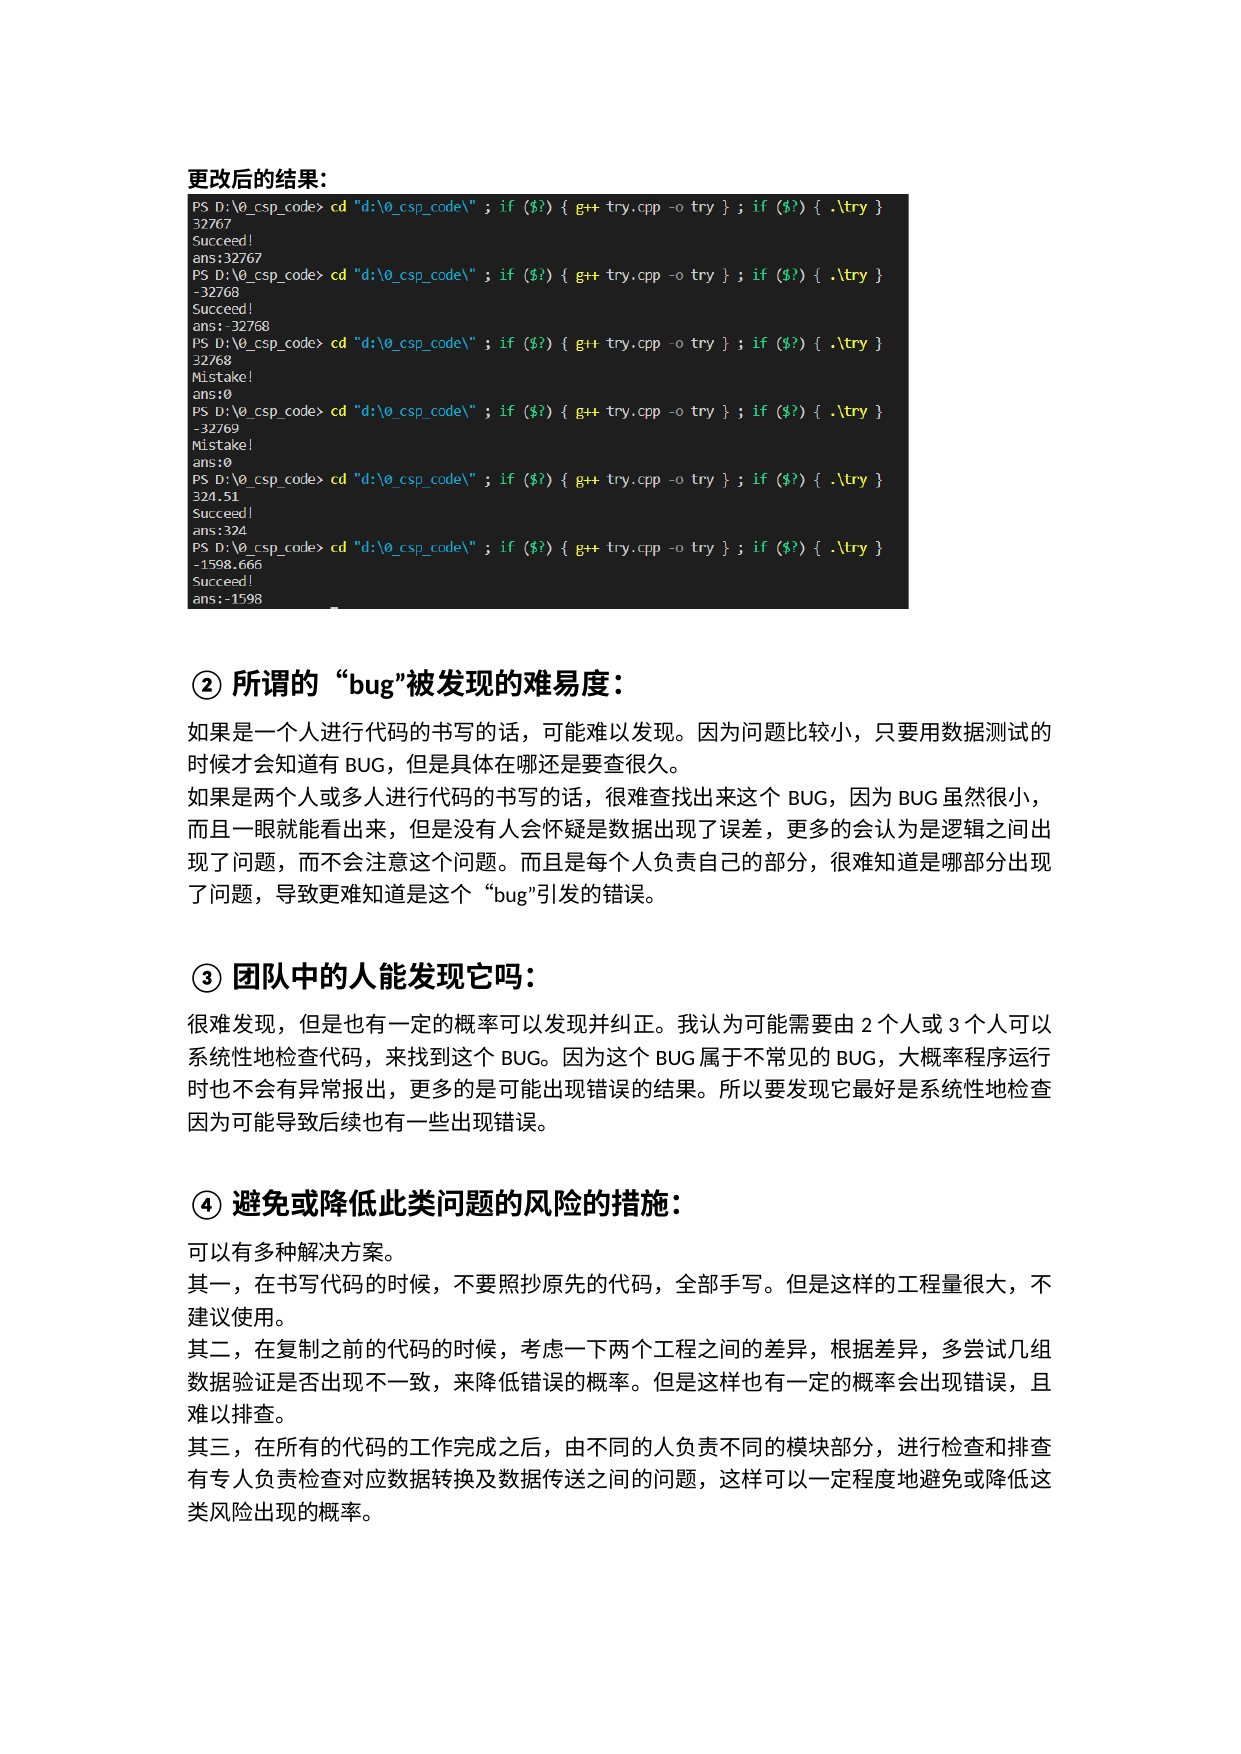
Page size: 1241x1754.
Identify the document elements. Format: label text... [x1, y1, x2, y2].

text 如果是两个人或多人进行代码的书写的话，很难查找出来这个BUG，因为BUG虽然很小，而且一眼就能看出来，但是没有人会怀疑是数据出现了误差，更多的会认为是逻辑之间出现了问题，而不会注意这个问题。而且是每个人负责自己的部分，很难知道是哪部分出现了问题，导致更难知道是这个“bug”引发的错误。 [187, 779, 1053, 909]
text 可以有多种解决方案。 [187, 1234, 1053, 1267]
text 更改后的结果： [187, 162, 1053, 194]
text ③团队中的人能发现它吗： [187, 942, 1053, 1007]
text 很难发现，但是也有一定的概率可以发现并纠正。我认为可能需要由2个人或3个人可以系统性地检查代码，来找到这个BUG。因为这个BUG属于不常见的BUG，大概率程序运行时也不会有异常报出，更多的是可能出现错误的结果。所以要发现它最好是系统性地检查，因为可能导致后续也有一些出现错误。 [187, 1007, 1053, 1137]
text 其三，在所有的代码的工作完成之后，由不同的人负责不同的模块部分，进行检查和排查。有专人负责检查对应数据转换及数据传送之间的问题，这样可以一定程度地避免或降低这类风险出现的概率。 [187, 1429, 1053, 1527]
text ④避免或降低此类问题的风险的措施： [187, 1169, 1053, 1234]
text 其二，在复制之前的代码的时候，考虑一下两个工程之间的差异，根据差异，多尝试几组数据验证是否出现不一致，来降低错误的概率。但是这样也有一定的概率会出现错误，且难以排查。 [187, 1332, 1053, 1429]
text ②所谓的“bug”被发现的难易度： [187, 649, 1053, 714]
picture [187, 194, 909, 609]
text 其一，在书写代码的时候，不要照抄原先的代码，全部手写。但是这样的工程量很大，不建议使用。 [187, 1267, 1053, 1332]
text 如果是一个人进行代码的书写的话，可能难以发现。因为问题比较小，只要用数据测试的时候才会知道有BUG，但是具体在哪还是要查很久。 [187, 714, 1053, 779]
